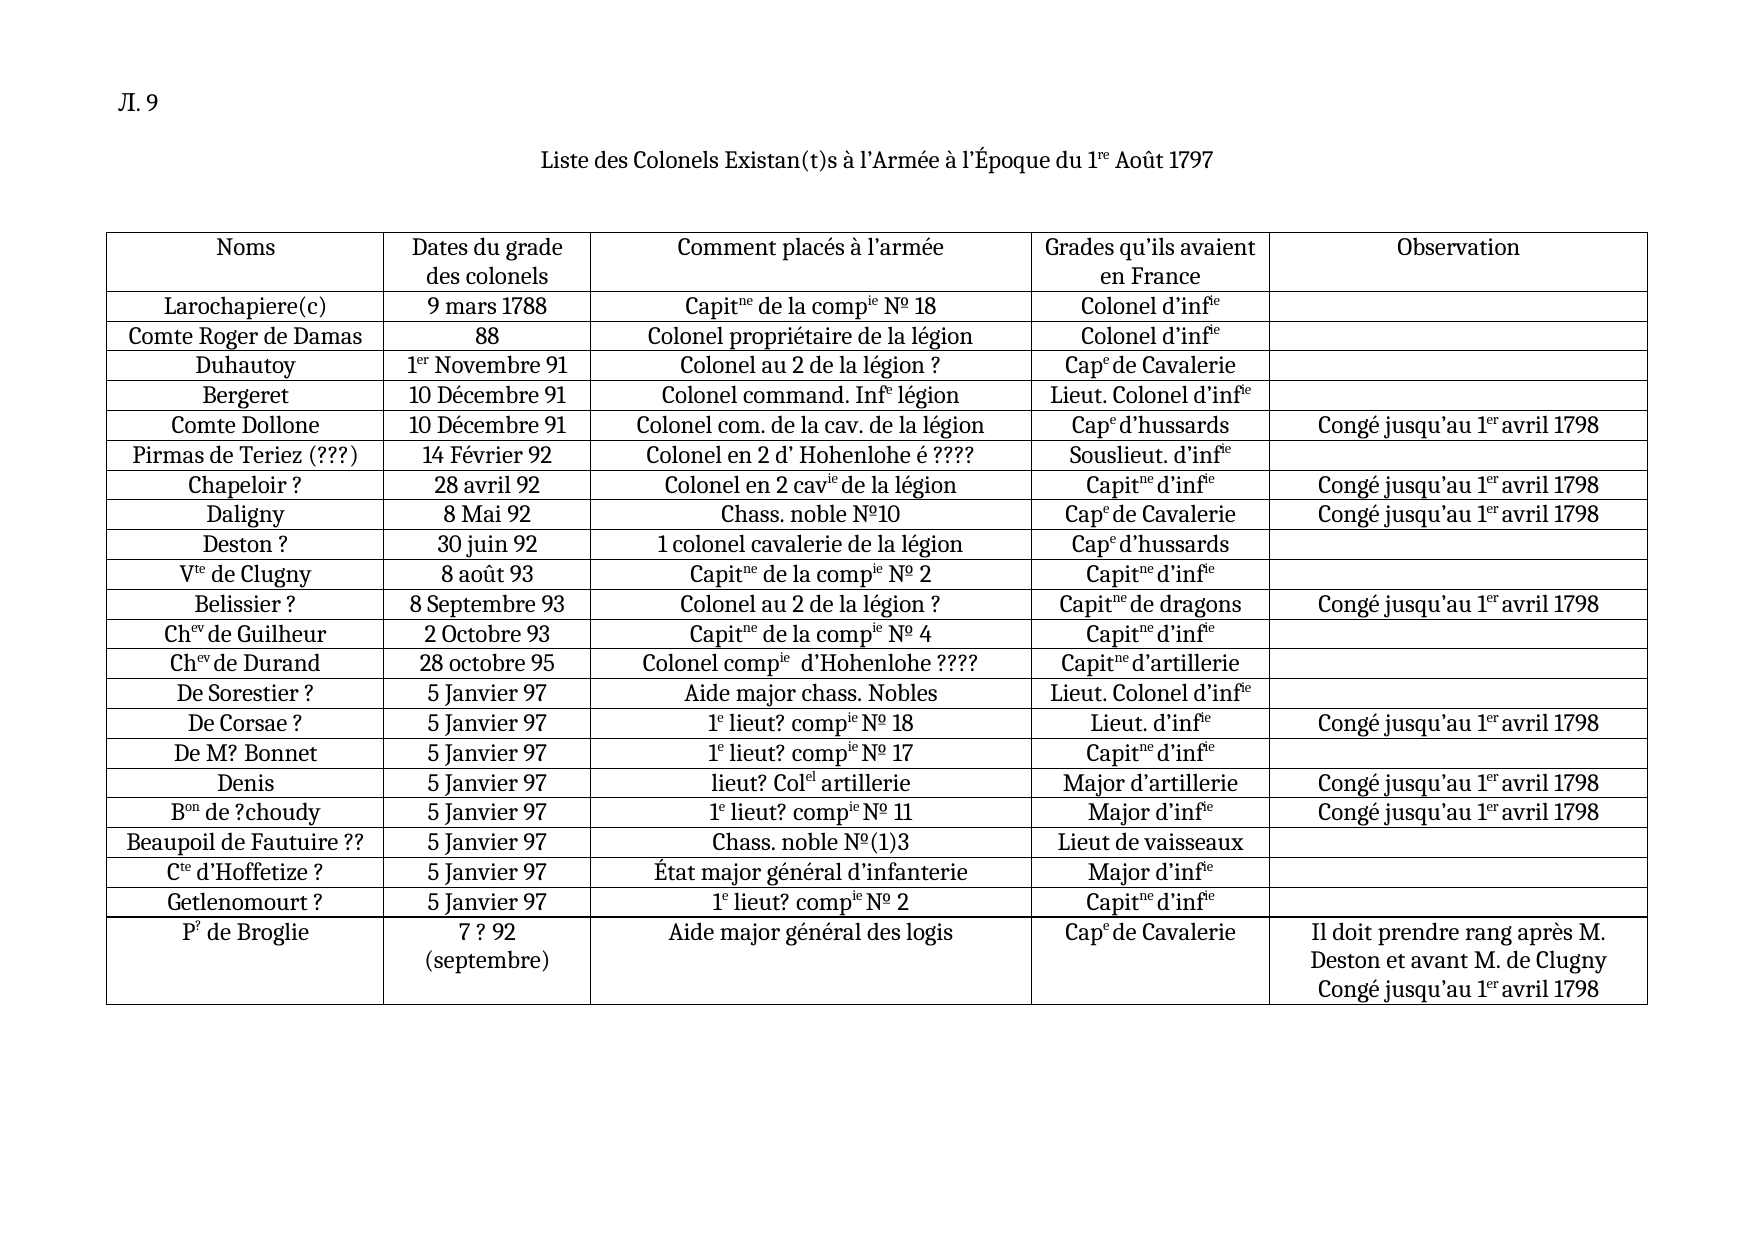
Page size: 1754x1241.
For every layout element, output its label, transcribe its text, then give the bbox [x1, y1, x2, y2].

table_cell Congé jusqu’au 1er avril 1798 [1270, 709, 1647, 738]
table_cell Chev de Guilheur [107, 620, 383, 648]
table_cell 10 Décembre 91 [384, 411, 590, 440]
table_cell De Corsae ? [107, 709, 383, 738]
table_cell Deston ? [107, 530, 383, 559]
table_cell Lieut de vaisseaux [1032, 828, 1269, 857]
table_cell 5 Janvier 97 [384, 769, 590, 797]
table_cell Lieut. d’infie [1032, 709, 1269, 738]
table_cell Aide major chass. Nobles [591, 679, 1031, 708]
table_cell [1270, 858, 1647, 887]
table_cell 5 Janvier 97 [384, 858, 590, 887]
table_cell Chass. noble №10 [591, 500, 1031, 529]
table_cell 30 juin 92 [384, 530, 590, 559]
table_cell 5 Janvier 97 [384, 709, 590, 738]
table_cell [1270, 649, 1647, 678]
table_cell 28 octobre 95 [384, 649, 590, 678]
table_cell Denis [107, 769, 383, 797]
table_cell Getlenomourt ? [107, 888, 383, 916]
table_cell Congé jusqu’au 1er avril 1798 [1270, 411, 1647, 440]
table_cell 1e lieut? compie № 11 [591, 798, 1031, 827]
table_cell Colonel compie d’Hohenlohe ???? [591, 649, 1031, 678]
table_cell 1er Novembre 91 [384, 351, 590, 380]
table_cell lieut? Colel artillerie [591, 769, 1031, 797]
table_cell 5 Janvier 97 [384, 888, 590, 916]
table_cell [1270, 888, 1647, 916]
table_cell Colonel com. de la cav. de la légion [591, 411, 1031, 440]
table_cell Capitne de la compie № 4 [591, 620, 1031, 648]
table_cell Colonel en 2 cavie de la légion [591, 471, 1031, 499]
table_cell Larochapiere(c) [107, 292, 383, 321]
table_cell De M? Bonnet [107, 739, 383, 767]
table_cell Capitne de dragons [1032, 590, 1269, 618]
table_cell 14 Février 92 [384, 441, 590, 469]
table_cell 5 Janvier 97 [384, 679, 590, 708]
table_cell [1270, 292, 1647, 321]
table_header Comment placés à l’armée [591, 233, 1031, 291]
table_cell Colonel command. Infe légion [591, 381, 1031, 410]
table_cell Capitne d’infie [1032, 620, 1269, 648]
table_cell [1270, 381, 1647, 410]
text Liste des Colonels Existan(t)s à l’Armée à l’Époque du 1re Août 1797 [118, 146, 1636, 175]
table_cell Capitne d’infie [1032, 739, 1269, 767]
table_cell Chapeloir ? [107, 471, 383, 499]
table_cell Duhautoy [107, 351, 383, 380]
table_cell Capitne de la compie № 2 [591, 560, 1031, 589]
table_cell Colonel d’infie [1032, 292, 1269, 321]
table_cell Comte Roger de Damas [107, 322, 383, 350]
table_cell Capitne d’artillerie [1032, 649, 1269, 678]
table_cell Colonel d’infie [1032, 322, 1269, 350]
table_cell Cape d’hussards [1032, 411, 1269, 440]
table_cell Cape d’hussards [1032, 530, 1269, 559]
table_cell [1270, 620, 1647, 648]
table_cell Souslieut. d’infie [1032, 441, 1269, 469]
table_header Noms [107, 233, 383, 291]
table_cell Pirmas de Teriez (???) [107, 441, 383, 469]
table_cell Cte d’Hoffetize ? [107, 858, 383, 887]
table_cell Lieut. Colonel d’infie [1032, 679, 1269, 708]
table_cell Capitne d’infie [1032, 560, 1269, 589]
table_cell Congé jusqu’au 1er avril 1798 [1270, 471, 1647, 499]
table_cell [1270, 441, 1647, 469]
table_cell [1270, 322, 1647, 350]
table_header Observation [1270, 233, 1647, 291]
table_cell 5 Janvier 97 [384, 828, 590, 857]
table_cell Capitne d’infie [1032, 888, 1269, 916]
table_cell Vte de Clugny [107, 560, 383, 589]
table_cell 7 ? 92 (septembre) [384, 918, 590, 1004]
table_cell Congé jusqu’au 1er avril 1798 [1270, 769, 1647, 797]
table_cell [1270, 679, 1647, 708]
table_cell Capitne d’infie [1032, 471, 1269, 499]
table_cell Chass. noble №(1)3 [591, 828, 1031, 857]
table_cell 5 Janvier 97 [384, 739, 590, 767]
table_cell Chev de Durand [107, 649, 383, 678]
table_cell 10 Décembre 91 [384, 381, 590, 410]
table_cell Colonel en 2 d’ Hohenlohe é ???? [591, 441, 1031, 469]
table_cell De Sorestier ? [107, 679, 383, 708]
table_cell Comte Dollone [107, 411, 383, 440]
table_cell 28 avril 92 [384, 471, 590, 499]
table_cell Lieut. Colonel d’infie [1032, 381, 1269, 410]
table_cell Congé jusqu’au 1er avril 1798 [1270, 798, 1647, 827]
table_cell Major d’artillerie [1032, 769, 1269, 797]
table_cell [1270, 530, 1647, 559]
table_cell Aide major général des logis [591, 918, 1031, 1004]
text Л. 9 [118, 88, 1636, 117]
table_cell Major d’infie [1032, 798, 1269, 827]
table_cell 8 Mai 92 [384, 500, 590, 529]
table_cell 2 Octobre 93 [384, 620, 590, 648]
table_cell Cape de Cavalerie [1032, 351, 1269, 380]
table_cell Capitne de la compie № 18 [591, 292, 1031, 321]
table_cell 1e lieut? compie № 17 [591, 739, 1031, 767]
table_cell 8 Septembre 93 [384, 590, 590, 618]
table_cell P? de Broglie [107, 918, 383, 1004]
table_cell 8 août 93 [384, 560, 590, 589]
table_cell Colonel au 2 de la légion ? [591, 351, 1031, 380]
table_cell Belissier ? [107, 590, 383, 618]
table_cell 88 [384, 322, 590, 350]
table_cell Cape de Cavalerie [1032, 500, 1269, 529]
table_cell Cape de Cavalerie [1032, 918, 1269, 1004]
table_cell 1e lieut? compie № 2 [591, 888, 1031, 916]
table_cell Congé jusqu’au 1er avril 1798 [1270, 590, 1647, 618]
table_cell Colonel au 2 de la légion ? [591, 590, 1031, 618]
table_header Dates du grade des colonels [384, 233, 590, 291]
table_cell Daligny [107, 500, 383, 529]
table_cell État major général d’infanterie [591, 858, 1031, 887]
table_header Grades qu’ils avaient en France [1032, 233, 1269, 291]
table_cell Beaupoil de Fautuire ?? [107, 828, 383, 857]
table_cell [1270, 739, 1647, 767]
table_cell Bon de ?choudy [107, 798, 383, 827]
table_cell Colonel propriétaire de la légion [591, 322, 1031, 350]
table_cell 9 mars 1788 [384, 292, 590, 321]
table_cell 1e lieut? compie № 18 [591, 709, 1031, 738]
table_cell [1270, 828, 1647, 857]
table_cell Il doit prendre rang après M. Deston et avant M. de Clugny Congé jusqu’au 1er avril 1798 [1270, 918, 1647, 1004]
table_cell Bergeret [107, 381, 383, 410]
table_cell [1270, 560, 1647, 589]
table_cell Congé jusqu’au 1er avril 1798 [1270, 500, 1647, 529]
table_cell 1 colonel cavalerie de la légion [591, 530, 1031, 559]
table_cell 5 Janvier 97 [384, 798, 590, 827]
table_cell Major d’infie [1032, 858, 1269, 887]
table_cell [1270, 351, 1647, 380]
